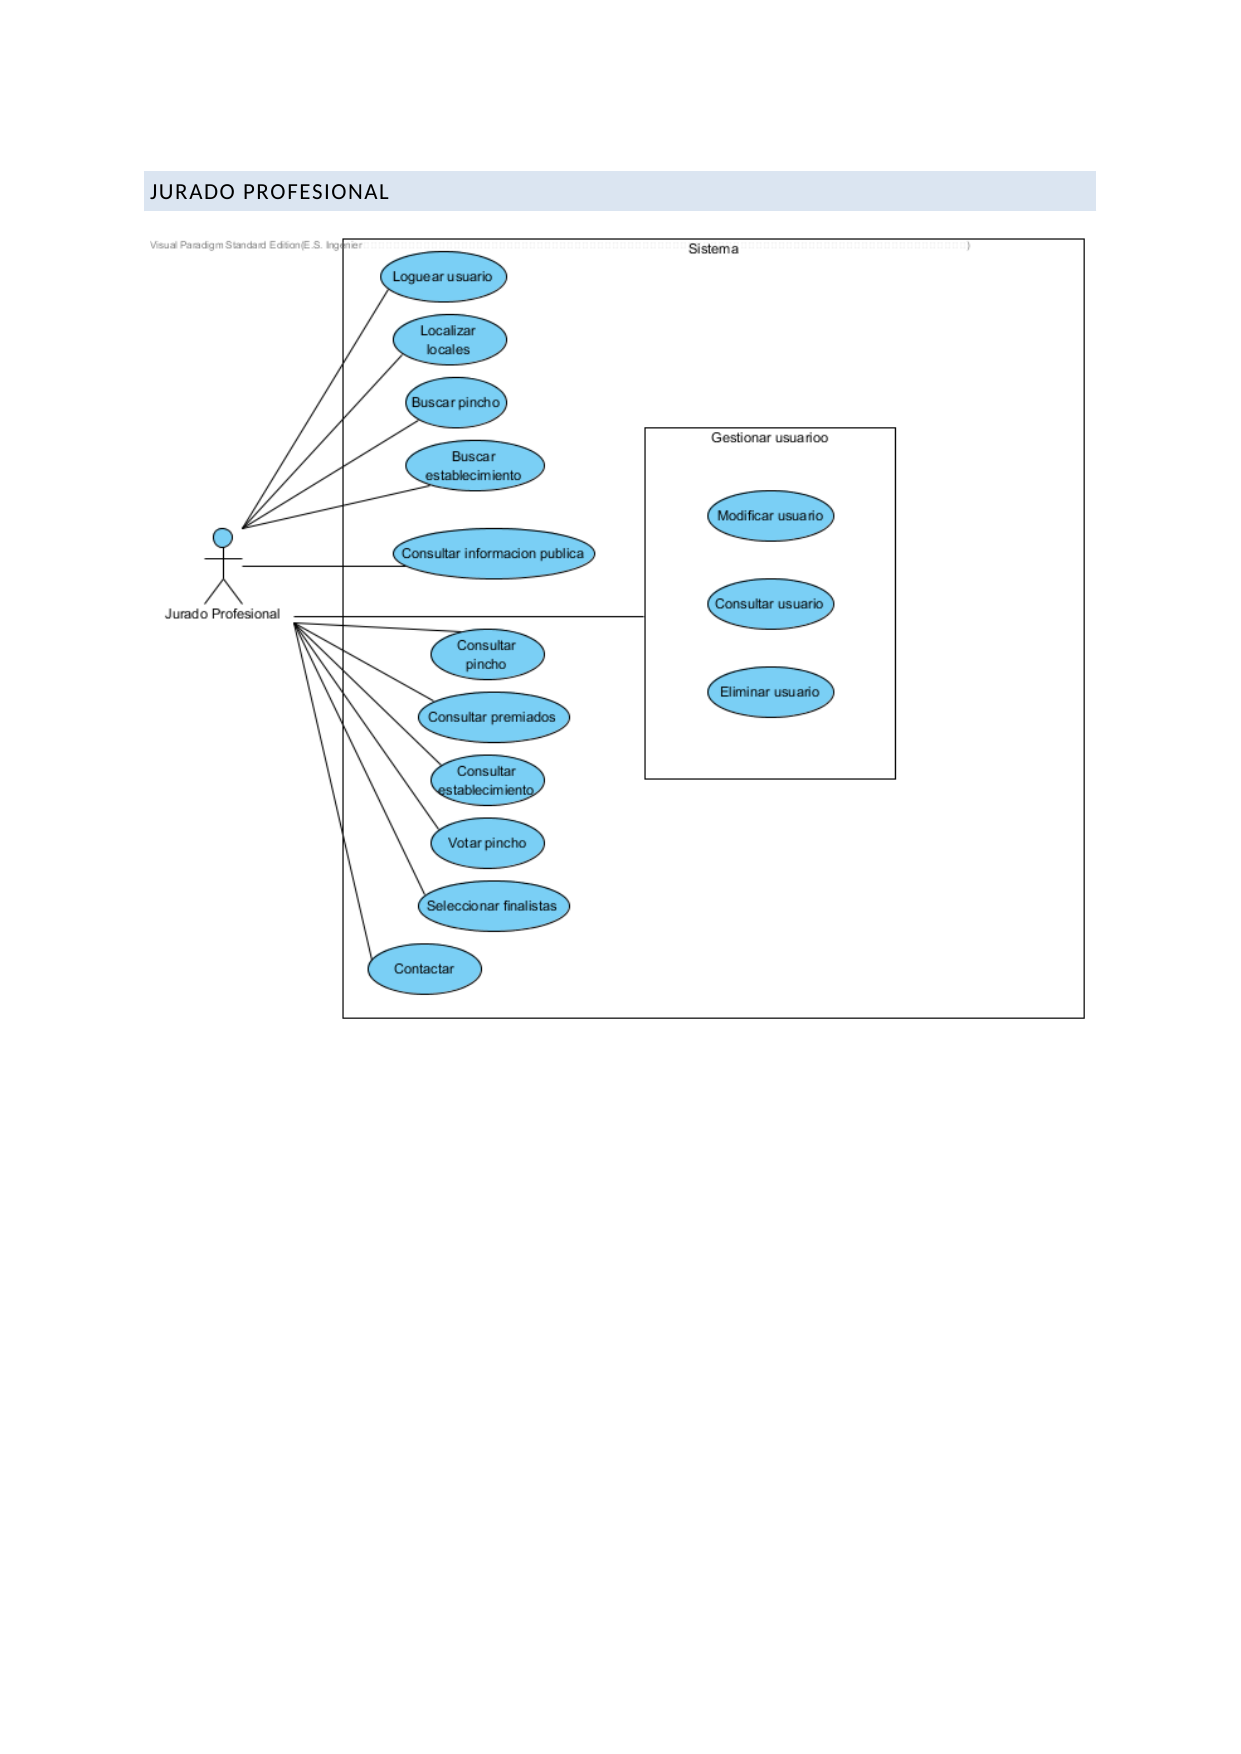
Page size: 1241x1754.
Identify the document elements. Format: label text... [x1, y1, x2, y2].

subtitle Jurado Profesional [150, 177, 1090, 205]
picture [150, 236, 1090, 1024]
